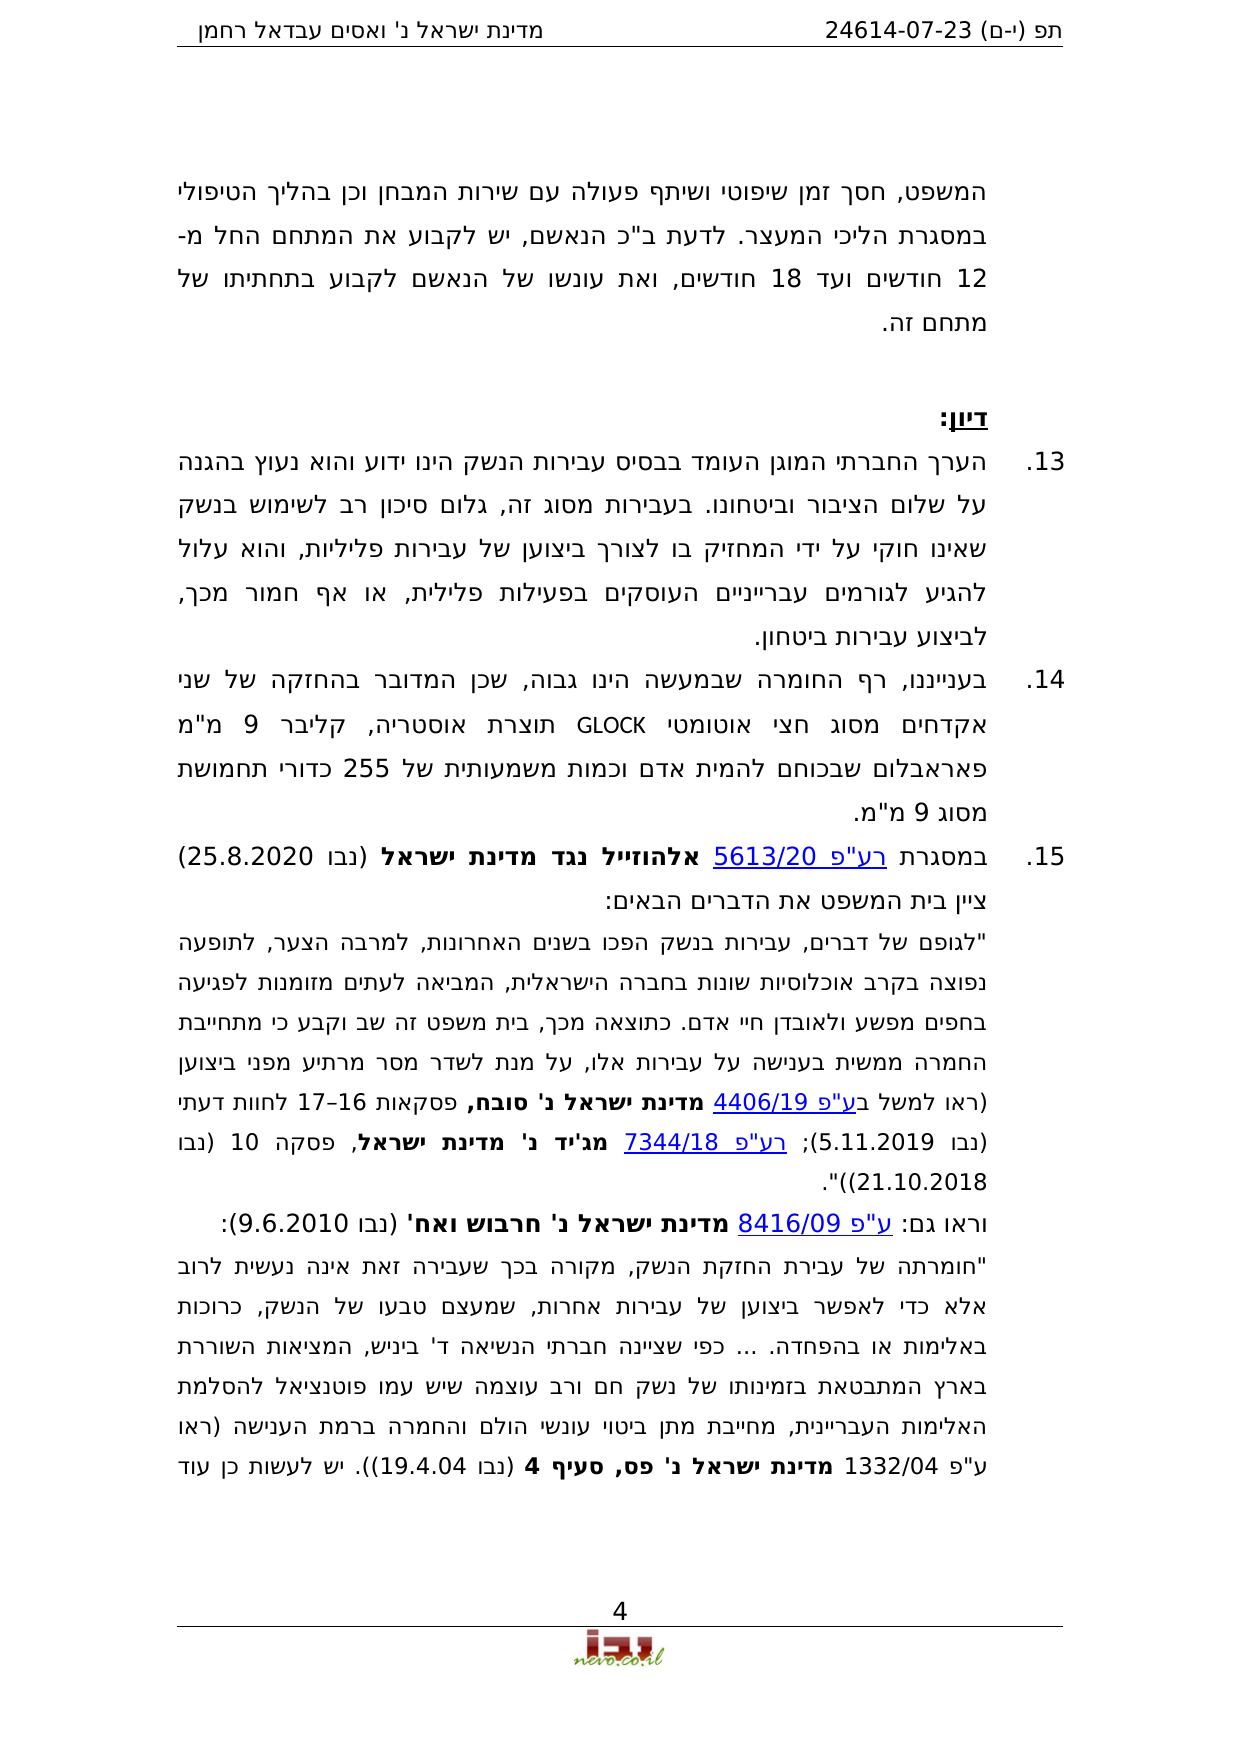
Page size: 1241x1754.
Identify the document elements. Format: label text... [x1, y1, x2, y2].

list במסגרת רע"פ 5613/20 אלהוזייל נגד מדינת ישראל (נבו 25.8.2020) ציין בית המשפט את הדברים הבאים: [177, 842, 1026, 915]
text וראו גם: ע"פ 8416/09 מדינת ישראל נ' חרבוש ואח' (נבו 9.6.2010): [177, 1209, 1026, 1239]
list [177, 177, 1026, 338]
list בענייננו, רף החומרה שבמעשה הינו גבוה, שכן המדובר בהחזקה של שני אקדחים מסוג חצי אוטומטי GLOCK תוצרת אוסטריה, קליבר 9 מ"מ פאראבלום שבכוחם להמית אדם וכמות משמעותית של 255 כדורי תחמושת מסוג 9 מ"מ. [177, 666, 1026, 827]
list "לגופם של דברים, עבירות בנשק הפכו בשנים האחרונות, למרבה הצער, לתופעה נפוצה בקרב אוכלוסיות שונות בחברה הישראלית, המביאה לעתים מזומנות לפגיעה בחפים מפשע ולאובדן חיי אדם. כתוצאה מכך, בית משפט זה שב וקבע כי מתחייבת החמרה ממשית בענישה על עבירות אלו, על מנת לשדר מסר מרתיע מפני ביצוען (ראו למשל בע"פ 4406/19 מדינת ישראל נ' סובח, פסקאות 16–17 לחוות דעתי (נבו 5.11.2019); רע"פ 7344/18 מג'יד נ' מדינת ישראל, פסקה 10 (נבו 21.10.2018))". [177, 929, 988, 1196]
picture [574, 1629, 666, 1667]
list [177, 1253, 988, 1480]
text דיון: [177, 403, 1026, 432]
list הערך החברתי המוגן העומד בבסיס עבירות הנשק הינו ידוע והוא נעוץ בהגנה על שלום הציבור וביטחונו. בעבירות מסוג זה, גלום סיכון רב לשימוש בנשק שאינו חוקי על ידי המחזיק בו לצורך ביצוען של עבירות פליליות, והוא עלול להגיע לגורמים עברייניים העוסקים בפעילות פלילית, או אף חמור מכך, לביצוע עבירות ביטחון. [177, 447, 1026, 651]
